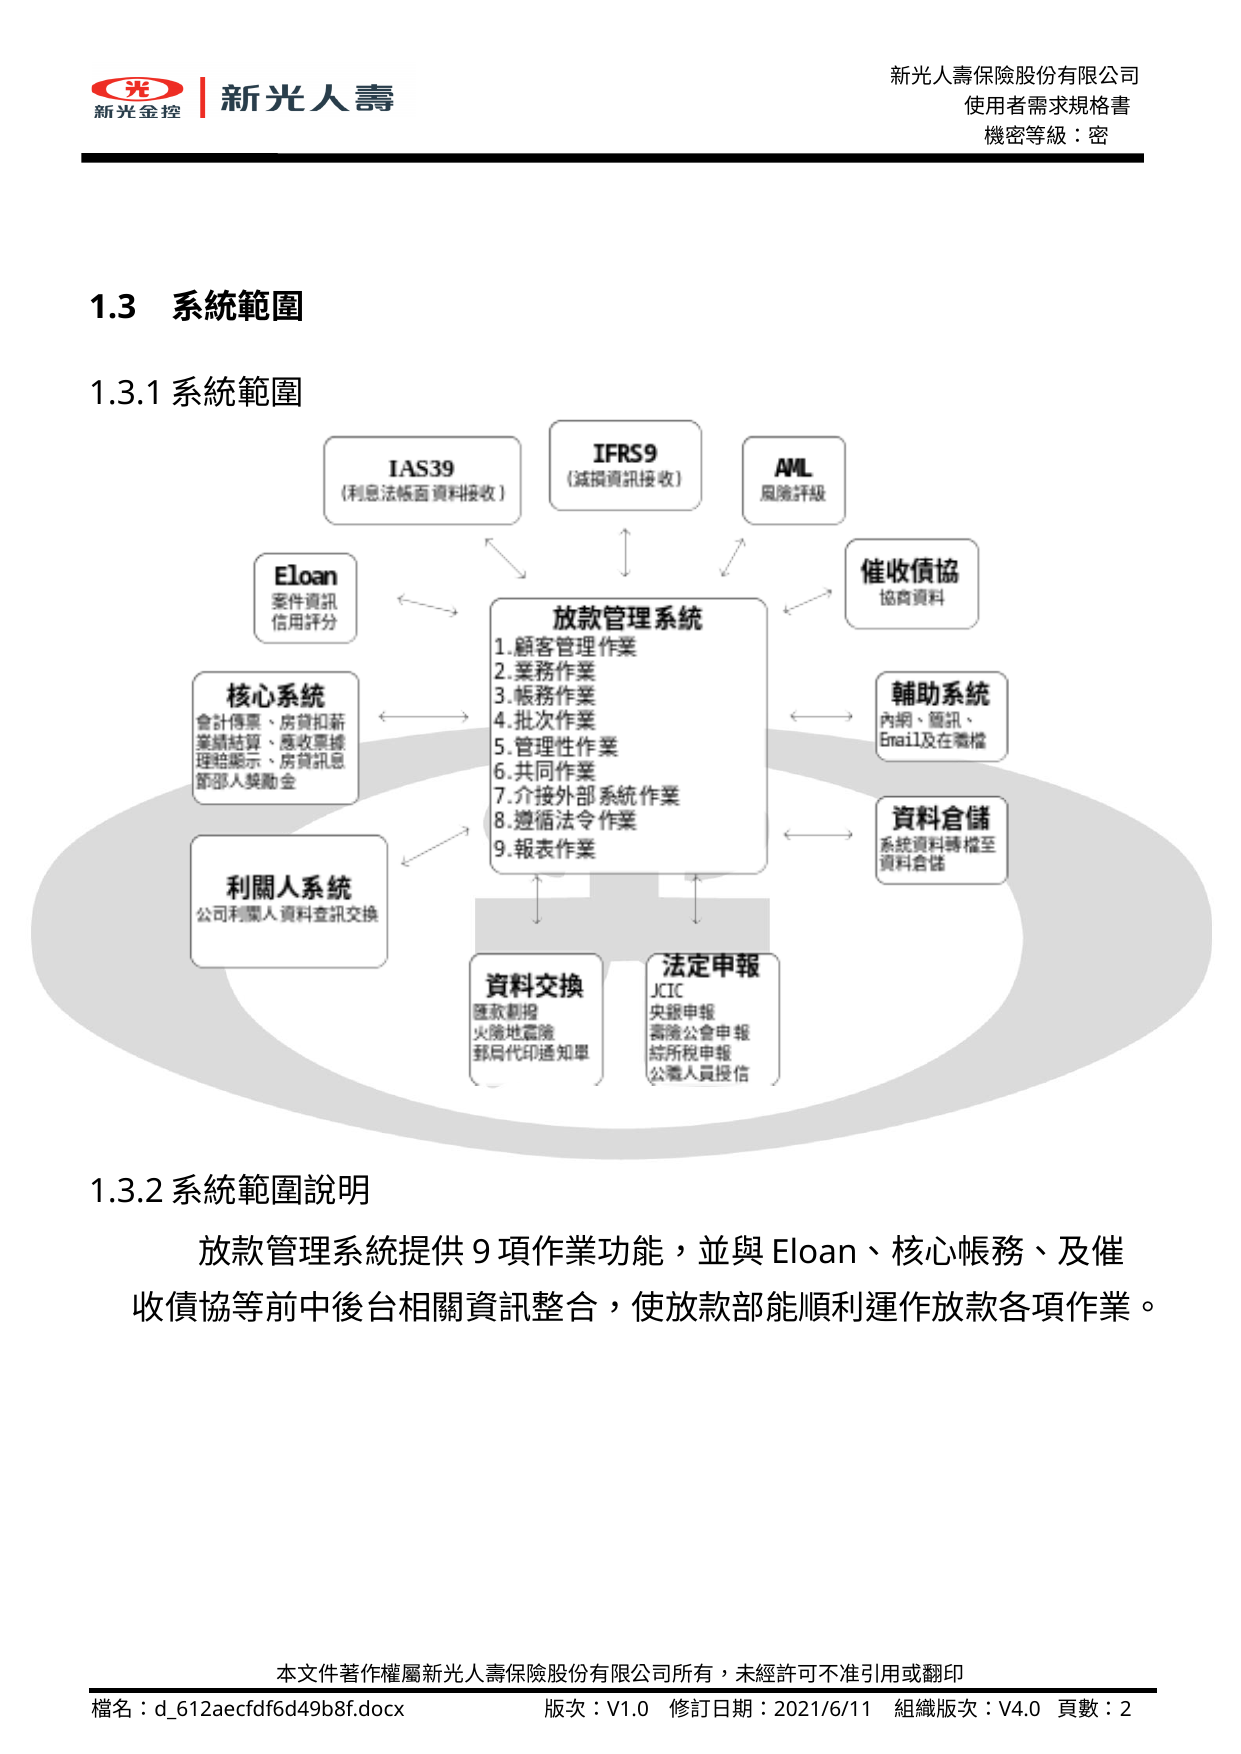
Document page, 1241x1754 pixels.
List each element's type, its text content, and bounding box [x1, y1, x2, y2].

subtitle 1.3.2系統範圍說明 [89, 1164, 1152, 1213]
picture [91, 61, 417, 118]
text 放款管理系統提供9項作業功能，並與Eloan、核心帳務、及催收債協等前中後台相關資訊整合，使放款部能順利運作放款各項作業。 [132, 1225, 1152, 1329]
subtitle 1.3 系統範圍 [89, 280, 1152, 328]
picture [25, 713, 1215, 1166]
subtitle 1.3.1系統範圍 [89, 366, 1152, 414]
